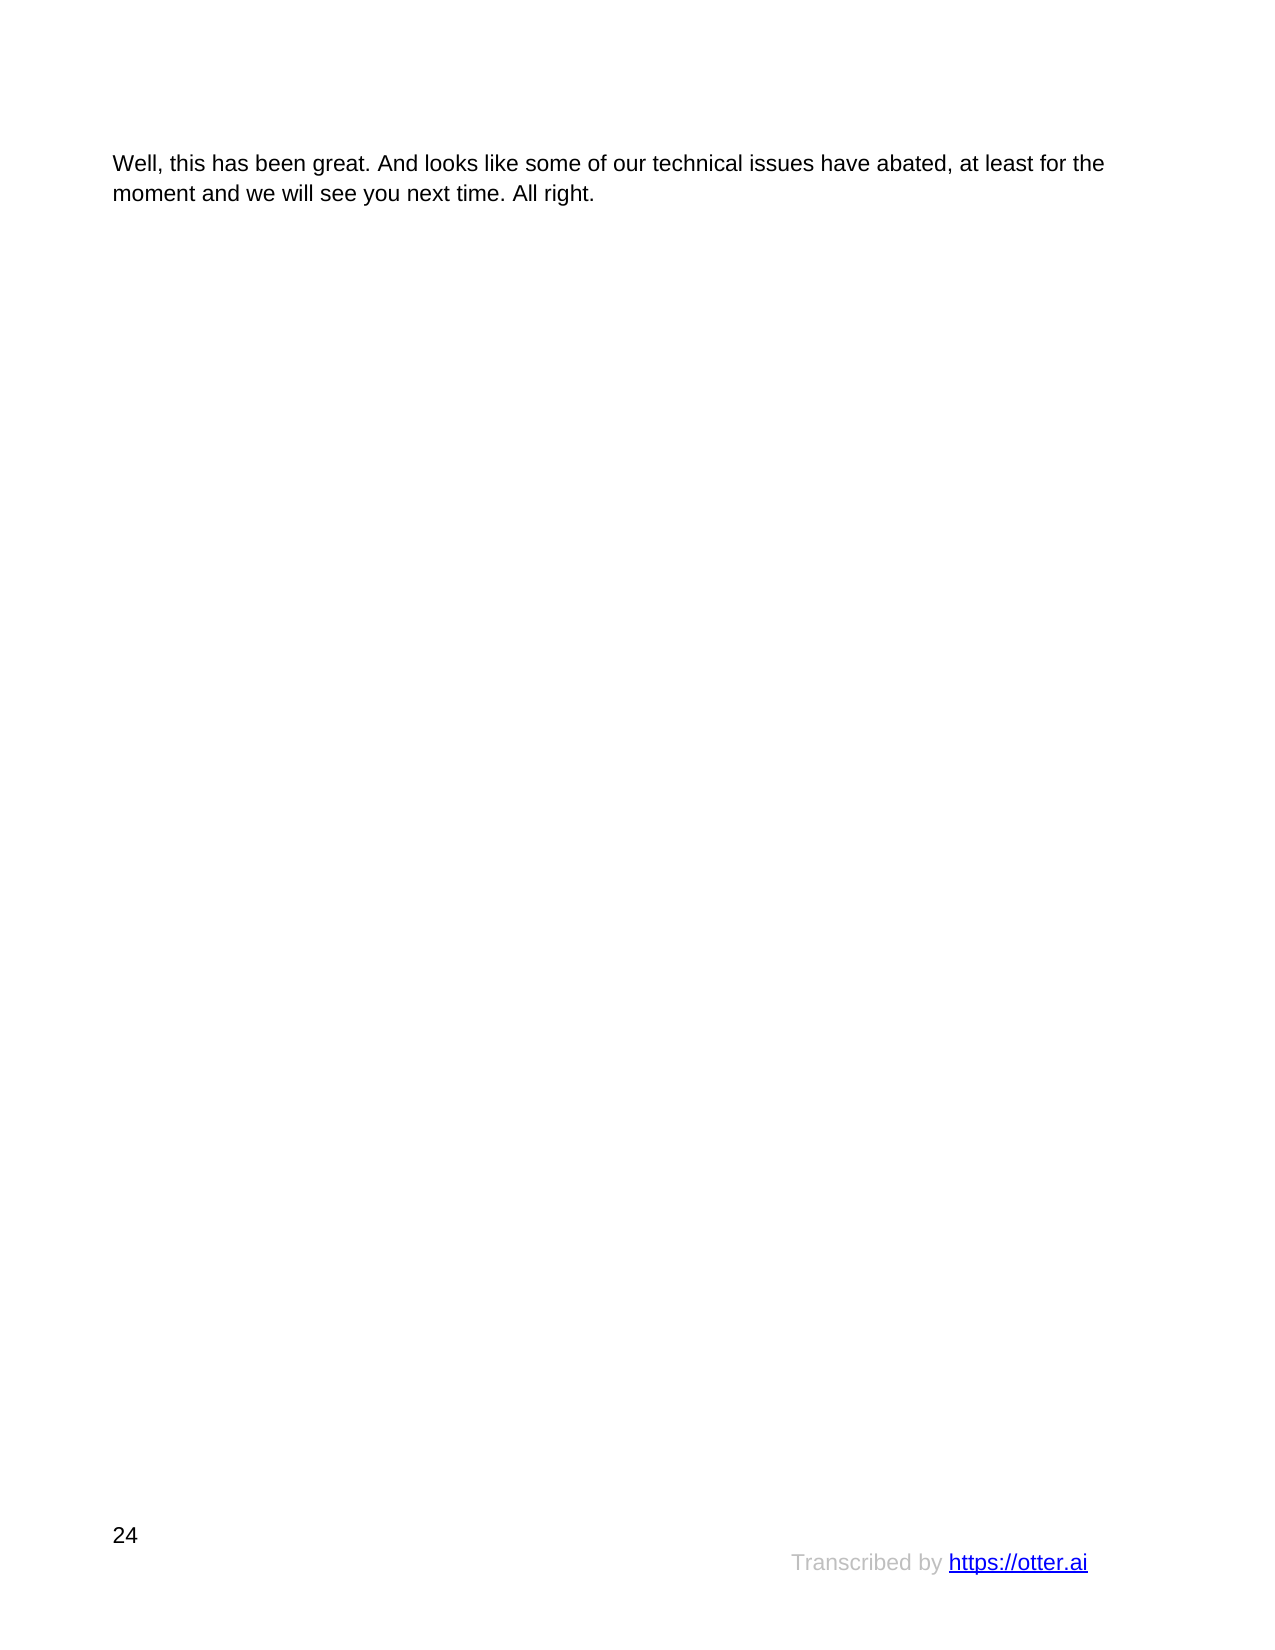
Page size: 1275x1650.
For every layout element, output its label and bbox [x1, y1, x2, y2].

text [112, 150, 1162, 207]
